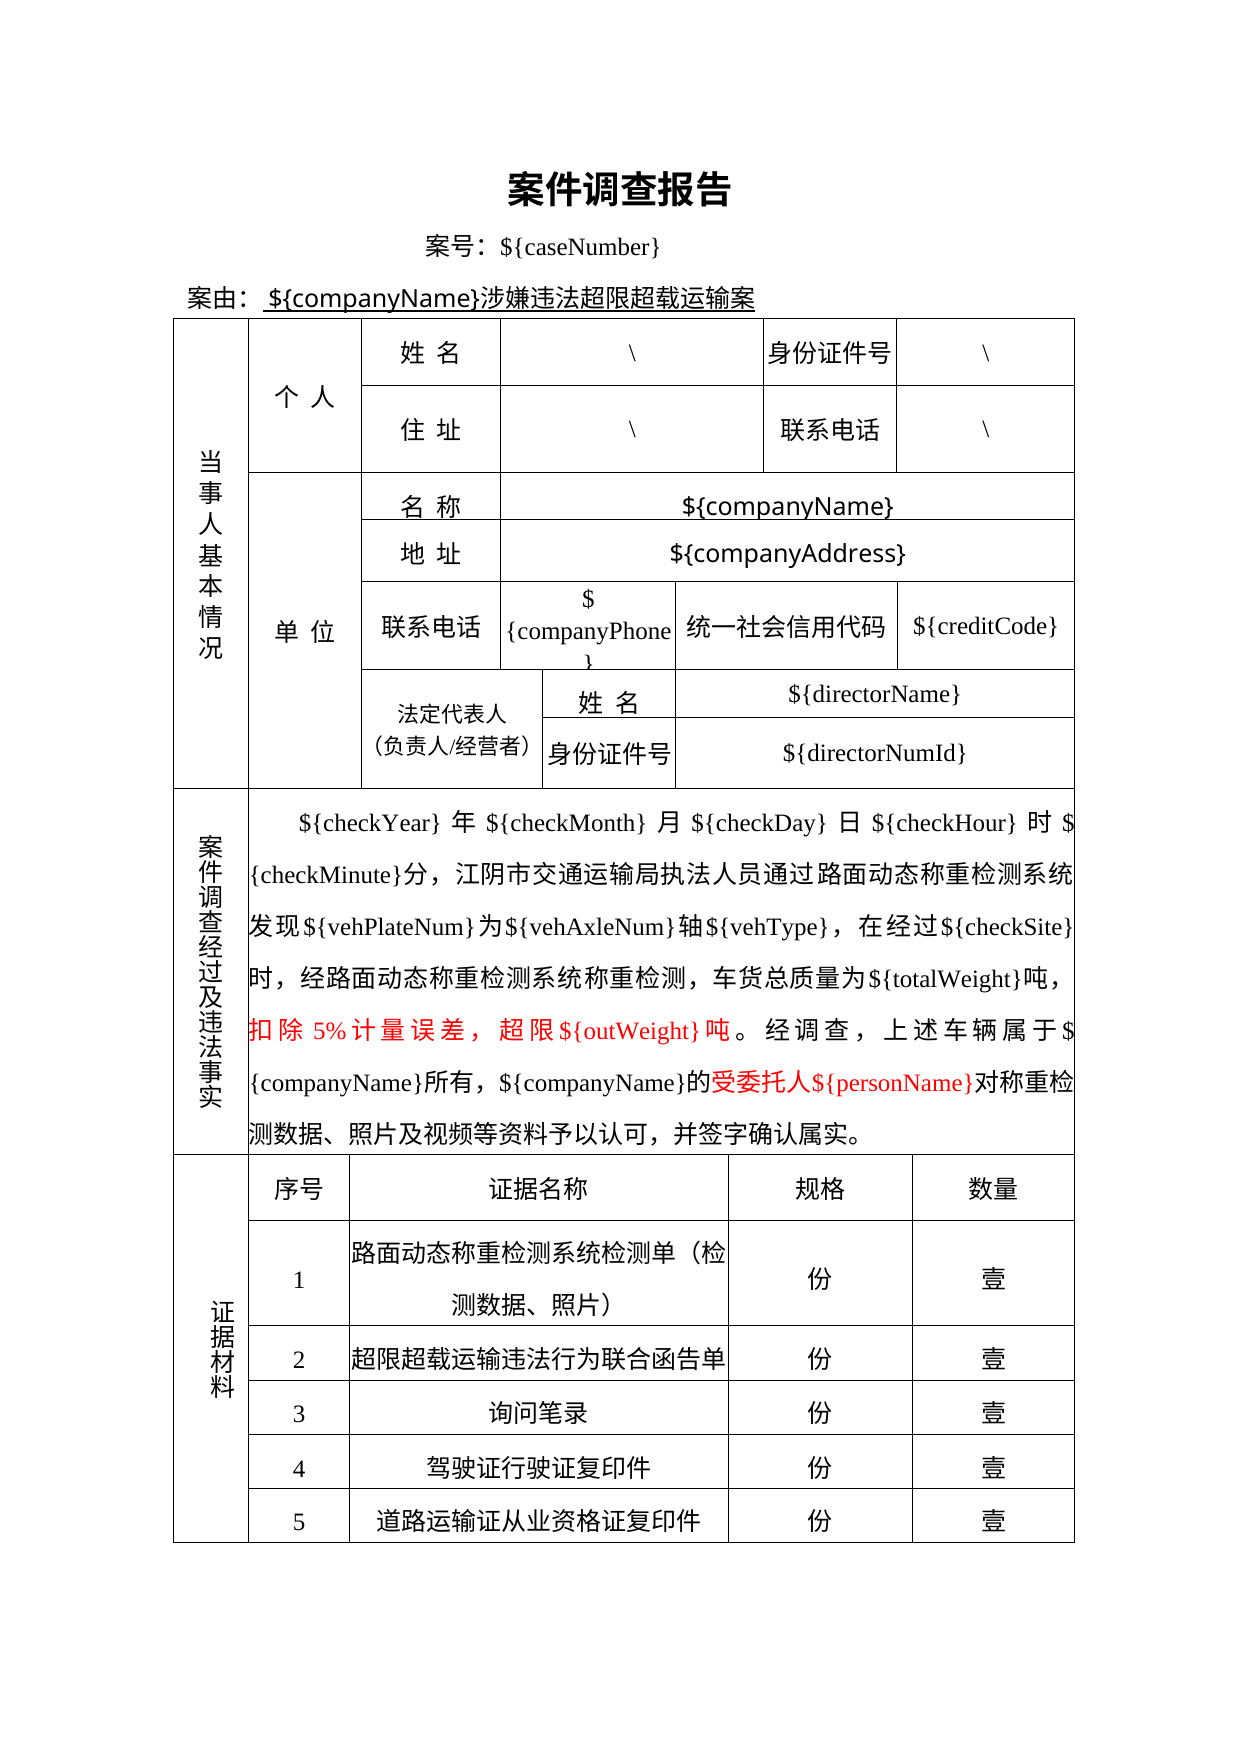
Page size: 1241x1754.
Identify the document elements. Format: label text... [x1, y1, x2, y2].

table_header 身份证件号 [764, 319, 896, 385]
table_cell 地 址 [362, 520, 500, 581]
table_cell \ [897, 386, 1074, 472]
table_cell 壹 [913, 1381, 1074, 1434]
table_cell 3 [249, 1381, 349, 1434]
table_cell 壹 [913, 1435, 1074, 1488]
text 案号：${caseNumber} [187, 214, 1053, 266]
text 案由： ${companyName}涉嫌违法超限超载运输案 [187, 266, 1053, 318]
table_cell 案件调查经过及违法事实 [174, 789, 248, 1154]
table_header \ [501, 319, 763, 385]
table_cell ${checkYear}年${checkMonth}月${checkDay}日${checkHour}时${checkMinute}分，江阴市交通运输局执法人员通过路面动态称重检测系统发现${vehPlateNum}为${vehAxleNum}轴${vehType}，在经过${checkSite}时，经路面动态称重检测系统称重检测，车货总质量为${totalWeight}吨，扣除5%计量误差，超限${outWeight}吨。经调查，上述车辆属于${companyName}所有，${companyName}的受委托人${personName}对称重检测数据、照片及视频等资料予以认可，并签字确认属实。 [249, 789, 1074, 1154]
table_cell 份 [729, 1381, 912, 1434]
table_cell ${companyName} [501, 473, 1074, 519]
table_cell 份 [729, 1435, 912, 1488]
table_cell \ [501, 386, 763, 472]
table_cell 联系电话 [764, 386, 896, 472]
table_cell 序号 [249, 1155, 349, 1220]
table_cell 2 [249, 1326, 349, 1379]
table_cell 统一社会信用代码 [676, 582, 897, 668]
table_cell 联系电话 [362, 582, 500, 668]
table_cell 规格 [729, 1155, 912, 1220]
text 案件调查报告 [187, 162, 1053, 214]
table_cell 壹 [913, 1489, 1074, 1542]
table_cell ${directorName} [676, 670, 1074, 717]
table_cell 4 [249, 1435, 349, 1488]
table_cell 身份证件号 [543, 718, 675, 788]
table_cell 超限超载运输违法行为联合函告单 [350, 1326, 728, 1379]
table_cell 住 址 [362, 386, 500, 472]
table_cell ${companyPhone} [501, 582, 675, 668]
table_cell 份 [729, 1221, 912, 1325]
table_header 个 人 [249, 319, 361, 472]
table_cell 份 [729, 1489, 912, 1542]
table_cell 驾驶证行驶证复印件 [350, 1435, 728, 1488]
table_cell 壹 [913, 1221, 1074, 1325]
table_header 当 事 人 基 本 情 况 [174, 319, 248, 788]
table_cell 证据材料 [174, 1155, 248, 1542]
table_cell 份 [729, 1326, 912, 1379]
table_cell 壹 [913, 1326, 1074, 1379]
table_cell 路面动态称重检测系统检测单（检测数据、照片） [350, 1221, 728, 1325]
table_cell 询问笔录 [350, 1381, 728, 1434]
table_cell ${creditCode} [898, 582, 1074, 668]
table_header \ [897, 319, 1074, 385]
table_cell 5 [249, 1489, 349, 1542]
table_cell 数量 [913, 1155, 1074, 1220]
table_cell 法定代表人 （负责人/经营者） [362, 670, 542, 788]
table_cell 名 称 [362, 473, 500, 519]
table_header 姓 名 [362, 319, 500, 385]
table_cell 姓 名 [543, 670, 675, 717]
table_cell 单 位 [249, 473, 361, 788]
table_cell ${companyAddress} [501, 520, 1074, 581]
table_cell 证据名称 [350, 1155, 728, 1220]
table_cell 1 [249, 1221, 349, 1325]
table_cell ${directorNumId} [676, 718, 1074, 788]
table_cell 道路运输证从业资格证复印件 [350, 1489, 728, 1542]
